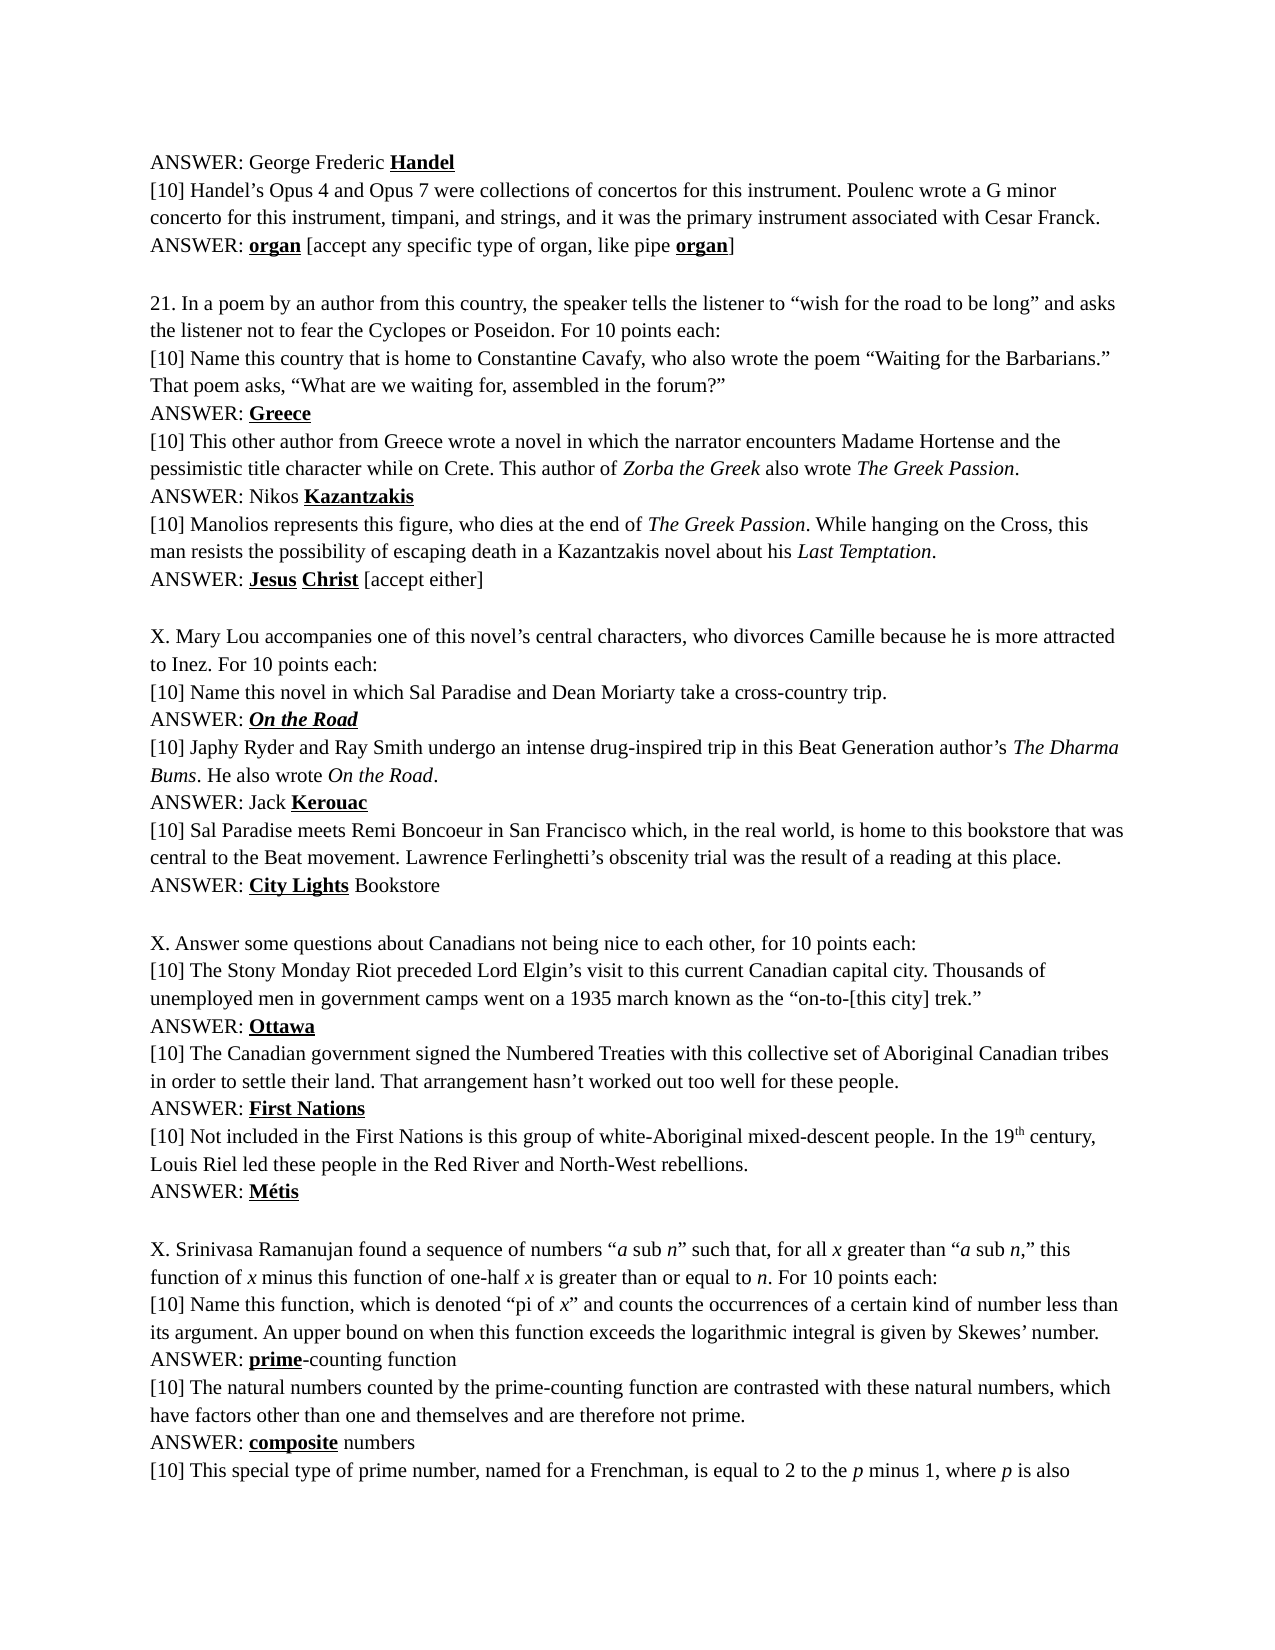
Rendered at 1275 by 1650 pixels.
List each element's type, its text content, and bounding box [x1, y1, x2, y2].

text [10] The Stony Monday Riot preceded Lord Elgin’s visit to this current Canadian capital city. Thousands of unemployed men in government camps went on a 1935 march known as the “on-to-[this city] trek.” [150, 958, 1125, 1010]
text X. Srinivasa Ramanujan found a sequence of numbers “a sub n” such that, for all x greater than “a sub n,” this function of x minus this function of one-half x is greater than or equal to n. For 10 points each: [150, 1237, 1125, 1289]
text ANSWER: George Frederic Handel [150, 150, 1125, 174]
text ANSWER: organ [accept any specific type of organ, like pipe organ] [150, 233, 1125, 257]
text X. Answer some questions about Canadians not being nice to each other, for 10 points each: [150, 931, 1125, 955]
text 21. In a poem by an author from this country, the speaker tells the listener to “wish for the road to be long” and asks the listener not to fear the Cyclopes or Poseidon. For 10 points each: [10] Name this country that is home to Constantine Cavafy, who also wrote the poem “Waiting for the Barbarians.” That poem asks, “What are we waiting for, assembled in the forum?” [150, 291, 1125, 397]
text ANSWER: Métis [150, 1179, 1125, 1203]
text [10] Name this novel in which Sal Paradise and Dean Moriarty take a cross-country trip. [150, 680, 1125, 704]
text ANSWER: Ottawa [150, 1013, 1125, 1038]
text [10] Manolios represents this figure, who dies at the end of The Greek Passion. While hanging on the Cross, this man resists the possibility of escaping death in a Kazantzakis novel about his Last Temptation. [150, 511, 1125, 563]
text ANSWER: Greece [150, 401, 1125, 425]
text [10] Japhy Ryder and Ray Smith undergo an intense drug-inspired trip in this Beat Generation author’s The Dharma Bums. He also wrote On the Road. [150, 735, 1125, 787]
text ANSWER: Jack Kerouac [150, 790, 1125, 814]
text ANSWER: prime-counting function [150, 1347, 1125, 1371]
text ANSWER: Jesus Christ [accept either] [150, 567, 1125, 591]
text ANSWER: On the Road [150, 707, 1125, 731]
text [150, 1458, 1125, 1482]
text [10] Sal Paradise meets Remi Boncoeur in San Francisco which, in the real world, is home to this bookstore that was central to the Beat movement. Lawrence Ferlinghetti’s obscenity trial was the result of a reading at this place. ANSWER: City Lights Bookstore [150, 818, 1125, 897]
text ANSWER: Nikos Kazantzakis [150, 484, 1125, 508]
text [10] Name this function, which is denoted “pi of x” and counts the occurrences of a certain kind of number less than its argument. An upper bound on when this function exceeds the logarithmic integral is given by Skewes’ number. [150, 1292, 1125, 1344]
text [10] Not included in the First Nations is this group of white-Aboriginal mixed-descent people. In the 19th century, Louis Riel led these people in the Red River and North-West rebellions. [150, 1124, 1125, 1176]
text [10] Handel’s Opus 4 and Opus 7 were collections of concertos for this instrument. Poulenc wrote a G minor concerto for this instrument, timpani, and strings, and it was the primary instrument associated with Cesar Franck. [150, 178, 1125, 229]
text ANSWER: composite numbers [150, 1430, 1125, 1454]
text [10] The natural numbers counted by the prime-counting function are contrasted with these natural numbers, which have factors other than one and themselves and are therefore not prime. [150, 1375, 1125, 1427]
text [10] The Canadian government signed the Numbered Treaties with this collective set of Aboriginal Canadian tribes in order to settle their land. That arrangement hasn’t worked out too well for these people. [150, 1041, 1125, 1093]
text [10] This other author from Greece wrote a novel in which the narrator encounters Madame Hortense and the pessimistic title character while on Crete. This author of Zorba the Greek also wrote The Greek Passion. [150, 429, 1125, 480]
text ANSWER: First Nations [150, 1096, 1125, 1120]
text X. Mary Lou accompanies one of this novel’s central characters, who divorces Camille because he is more attracted to Inez. For 10 points each: [150, 624, 1125, 676]
